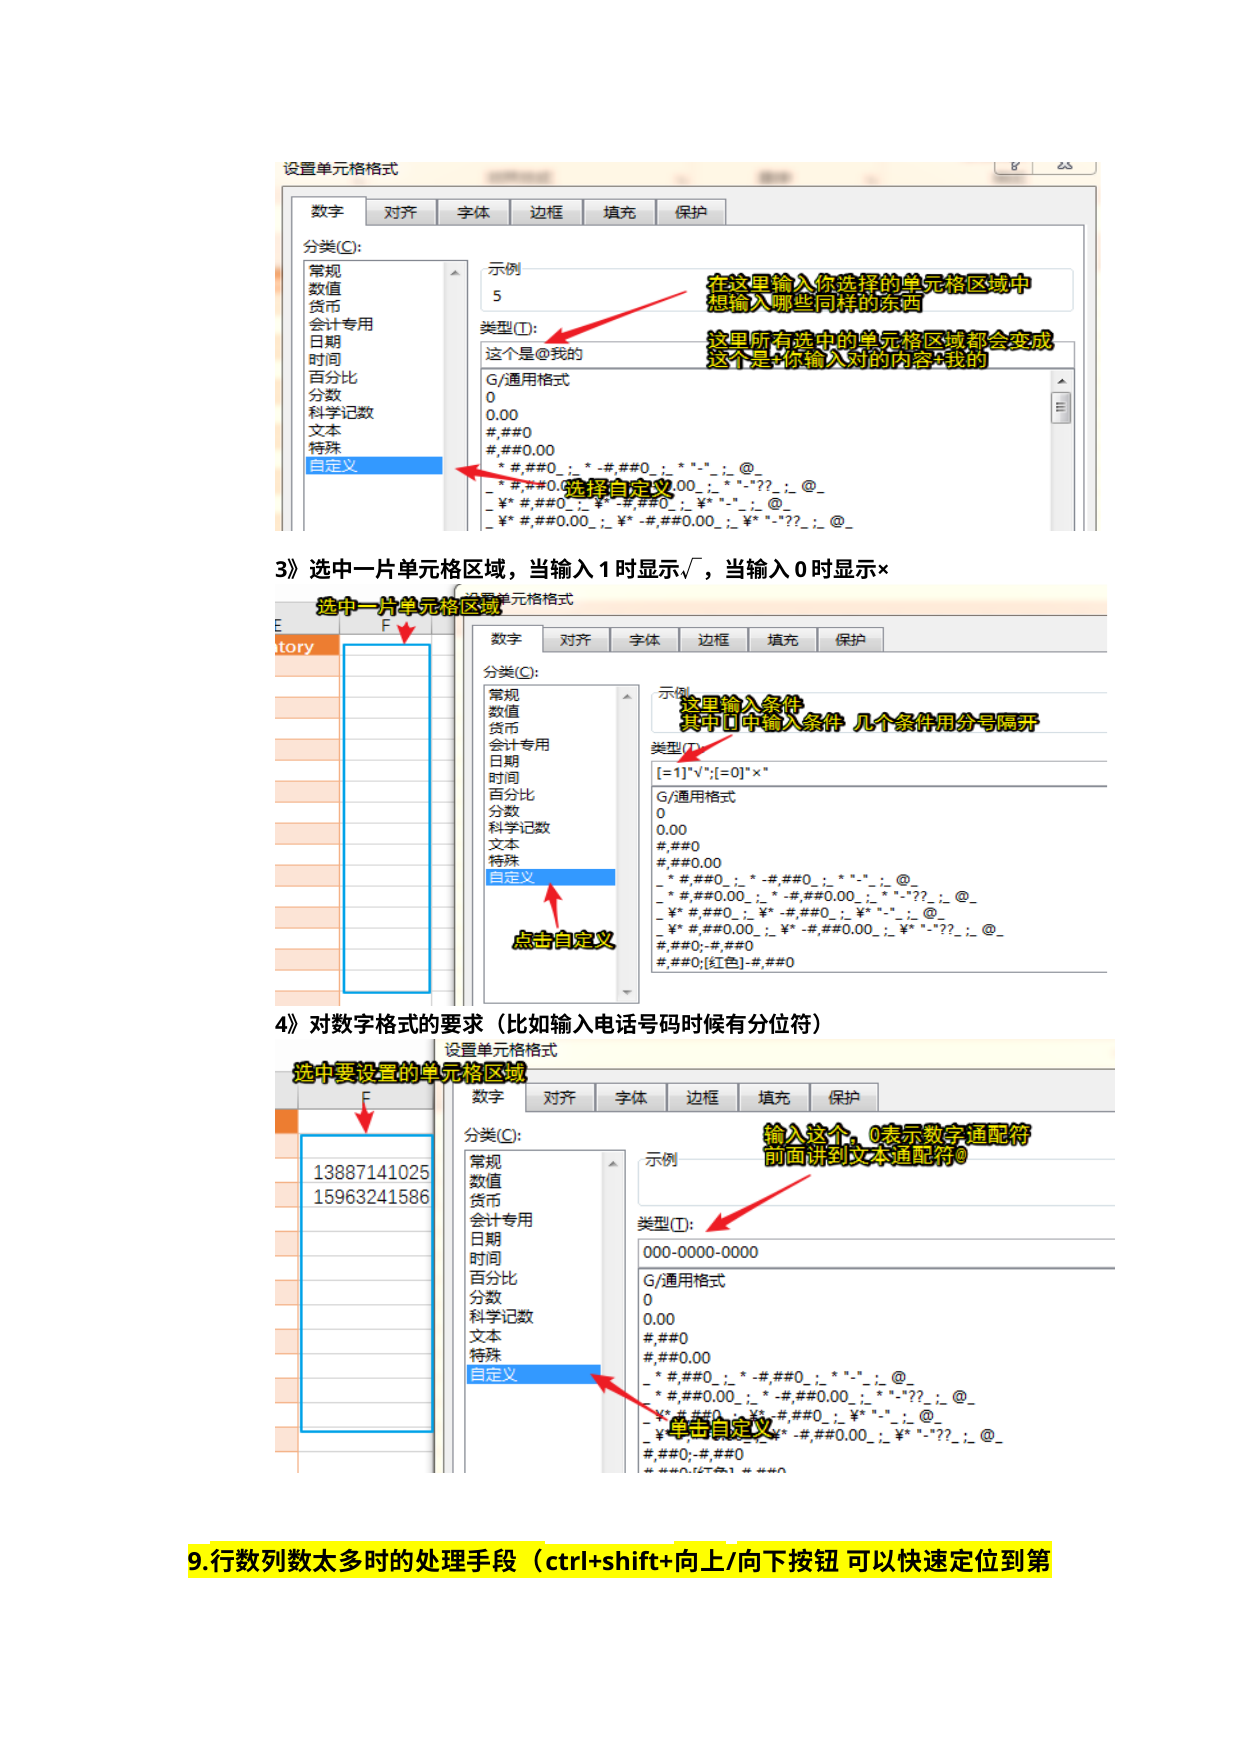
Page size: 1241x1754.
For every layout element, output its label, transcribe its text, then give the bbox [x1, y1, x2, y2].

text 4》对数字格式的要求（比如输入电话号码时候有分位符） [187, 1007, 1053, 1039]
picture [275, 162, 1101, 531]
text 3》选中一片单元格区域，当输入1时显示√，当输入0时显示× [187, 552, 1053, 584]
picture [275, 584, 1108, 1006]
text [187, 1527, 1053, 1592]
picture [275, 1039, 1115, 1473]
